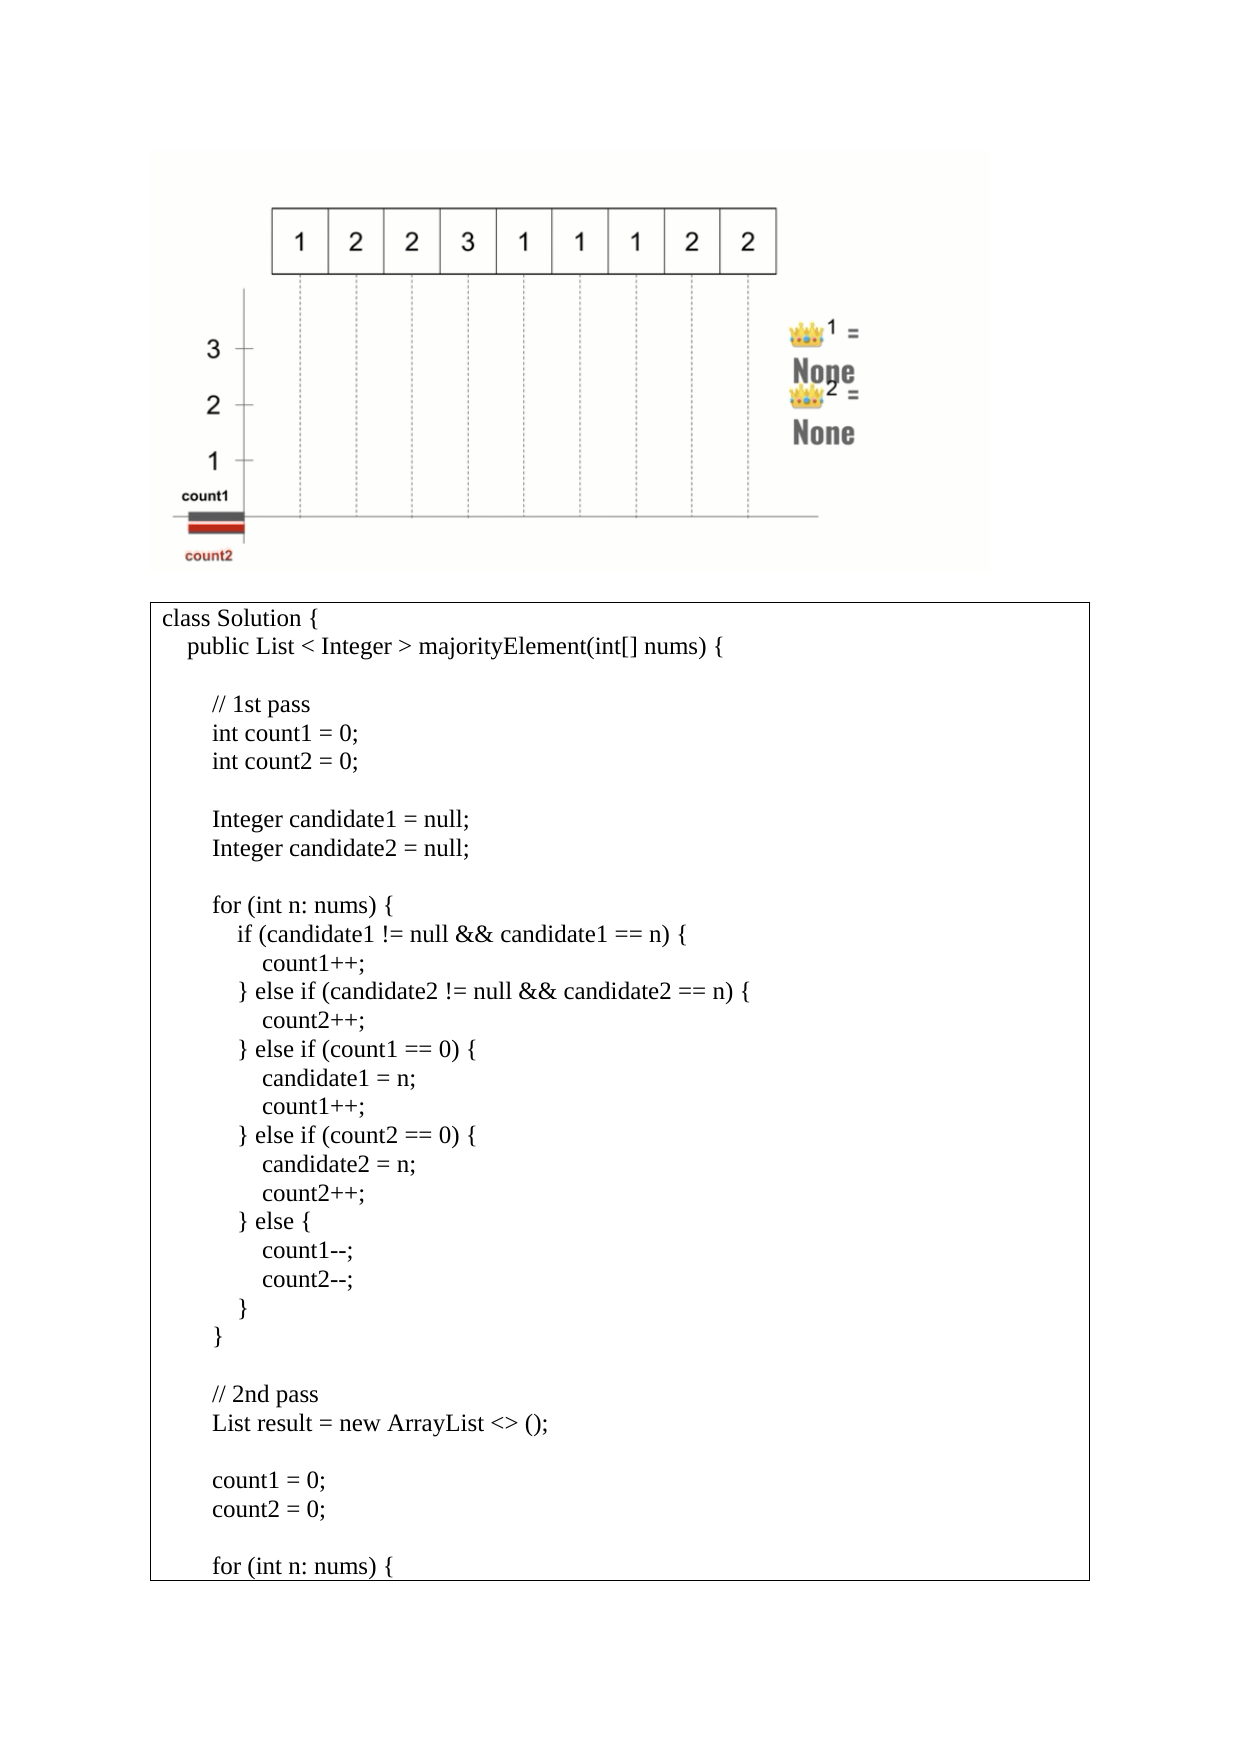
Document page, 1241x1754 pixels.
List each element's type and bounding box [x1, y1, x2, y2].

picture [150, 150, 990, 573]
table_header [151, 603, 1089, 1580]
